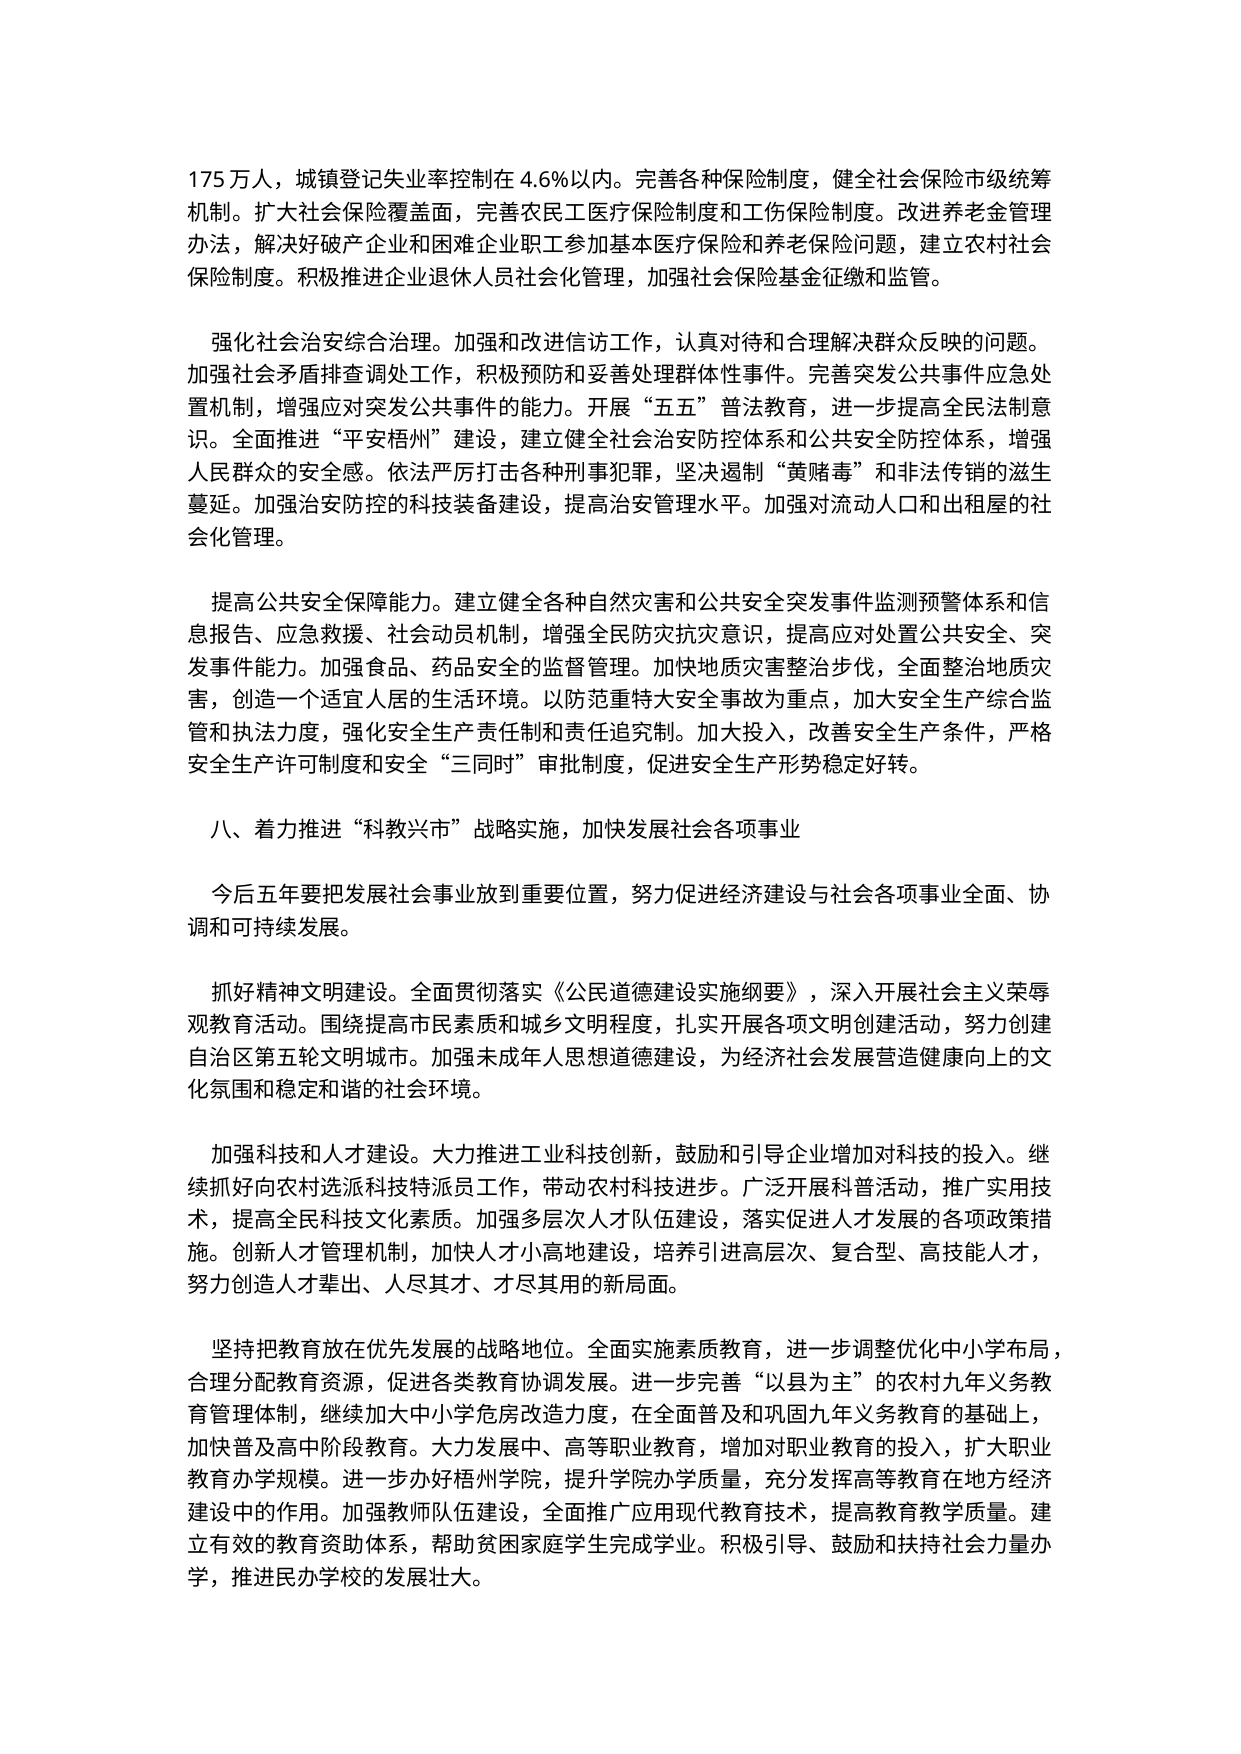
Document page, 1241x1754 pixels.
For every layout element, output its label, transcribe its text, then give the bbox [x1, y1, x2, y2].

text 今后五年要把发展社会事业放到重要位置，努力促进经济建设与社会各项事业全面、协调和可持续发展。 [187, 877, 1053, 942]
text 抓好精神文明建设。全面贯彻落实《公民道德建设实施纲要》，深入开展社会主义荣辱观教育活动。围绕提高市民素质和城乡文明程度，扎实开展各项文明创建活动，努力创建自治区第五轮文明城市。加强未成年人思想道德建设，为经济社会发展营造健康向上的文化氛围和稳定和谐的社会环境。 [187, 974, 1053, 1104]
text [187, 162, 1053, 292]
text 坚持把教育放在优先发展的战略地位。全面实施素质教育，进一步调整优化中小学布局，合理分配教育资源，促进各类教育协调发展。进一步完善“以县为主”的农村九年义务教育管理体制，继续加大中小学危房改造力度，在全面普及和巩固九年义务教育的基础上，加快普及高中阶段教育。大力发展中、高等职业教育，增加对职业教育的投入，扩大职业教育办学规模。进一步办好梧州学院，提升学院办学质量，充分发挥高等教育在地方经济建设中的作用。加强教师队伍建设，全面推广应用现代教育技术，提高教育教学质量。建立有效的教育资助体系，帮助贫困家庭学生完成学业。积极引导、鼓励和扶持社会力量办学，推进民办学校的发展壮大。 [187, 1332, 1053, 1592]
text 强化社会治安综合治理。加强和改进信访工作，认真对待和合理解决群众反映的问题。加强社会矛盾排查调处工作，积极预防和妥善处理群体性事件。完善突发公共事件应急处置机制，增强应对突发公共事件的能力。开展“五五”普法教育，进一步提高全民法制意识。全面推进“平安梧州”建设，建立健全社会治安防控体系和公共安全防控体系，增强人民群众的安全感。依法严厉打击各种刑事犯罪，坚决遏制“黄赌毒”和非法传销的滋生蔓延。加强治安防控的科技装备建设，提高治安管理水平。加强对流动人口和出租屋的社会化管理。 [187, 324, 1053, 552]
text 八、着力推进“科教兴市”战略实施，加快发展社会各项事业 [187, 812, 1053, 844]
text 加强科技和人才建设。大力推进工业科技创新，鼓励和引导企业增加对科技的投入。继续抓好向农村选派科技特派员工作，带动农村科技进步。广泛开展科普活动，推广实用技术，提高全民科技文化素质。加强多层次人才队伍建设，落实促进人才发展的各项政策措施。创新人才管理机制，加快人才小高地建设，培养引进高层次、复合型、高技能人才，努力创造人才辈出、人尽其才、才尽其用的新局面。 [187, 1137, 1053, 1299]
text 提高公共安全保障能力。建立健全各种自然灾害和公共安全突发事件监测预警体系和信息报告、应急救援、社会动员机制，增强全民防灾抗灾意识，提高应对处置公共安全、突发事件能力。加强食品、药品安全的监督管理。加快地质灾害整治步伐，全面整治地质灾害，创造一个适宜人居的生活环境。以防范重特大安全事故为重点，加大安全生产综合监管和执法力度，强化安全生产责任制和责任追究制。加大投入，改善安全生产条件，严格安全生产许可制度和安全“三同时”审批制度，促进安全生产形势稳定好转。 [187, 584, 1053, 779]
